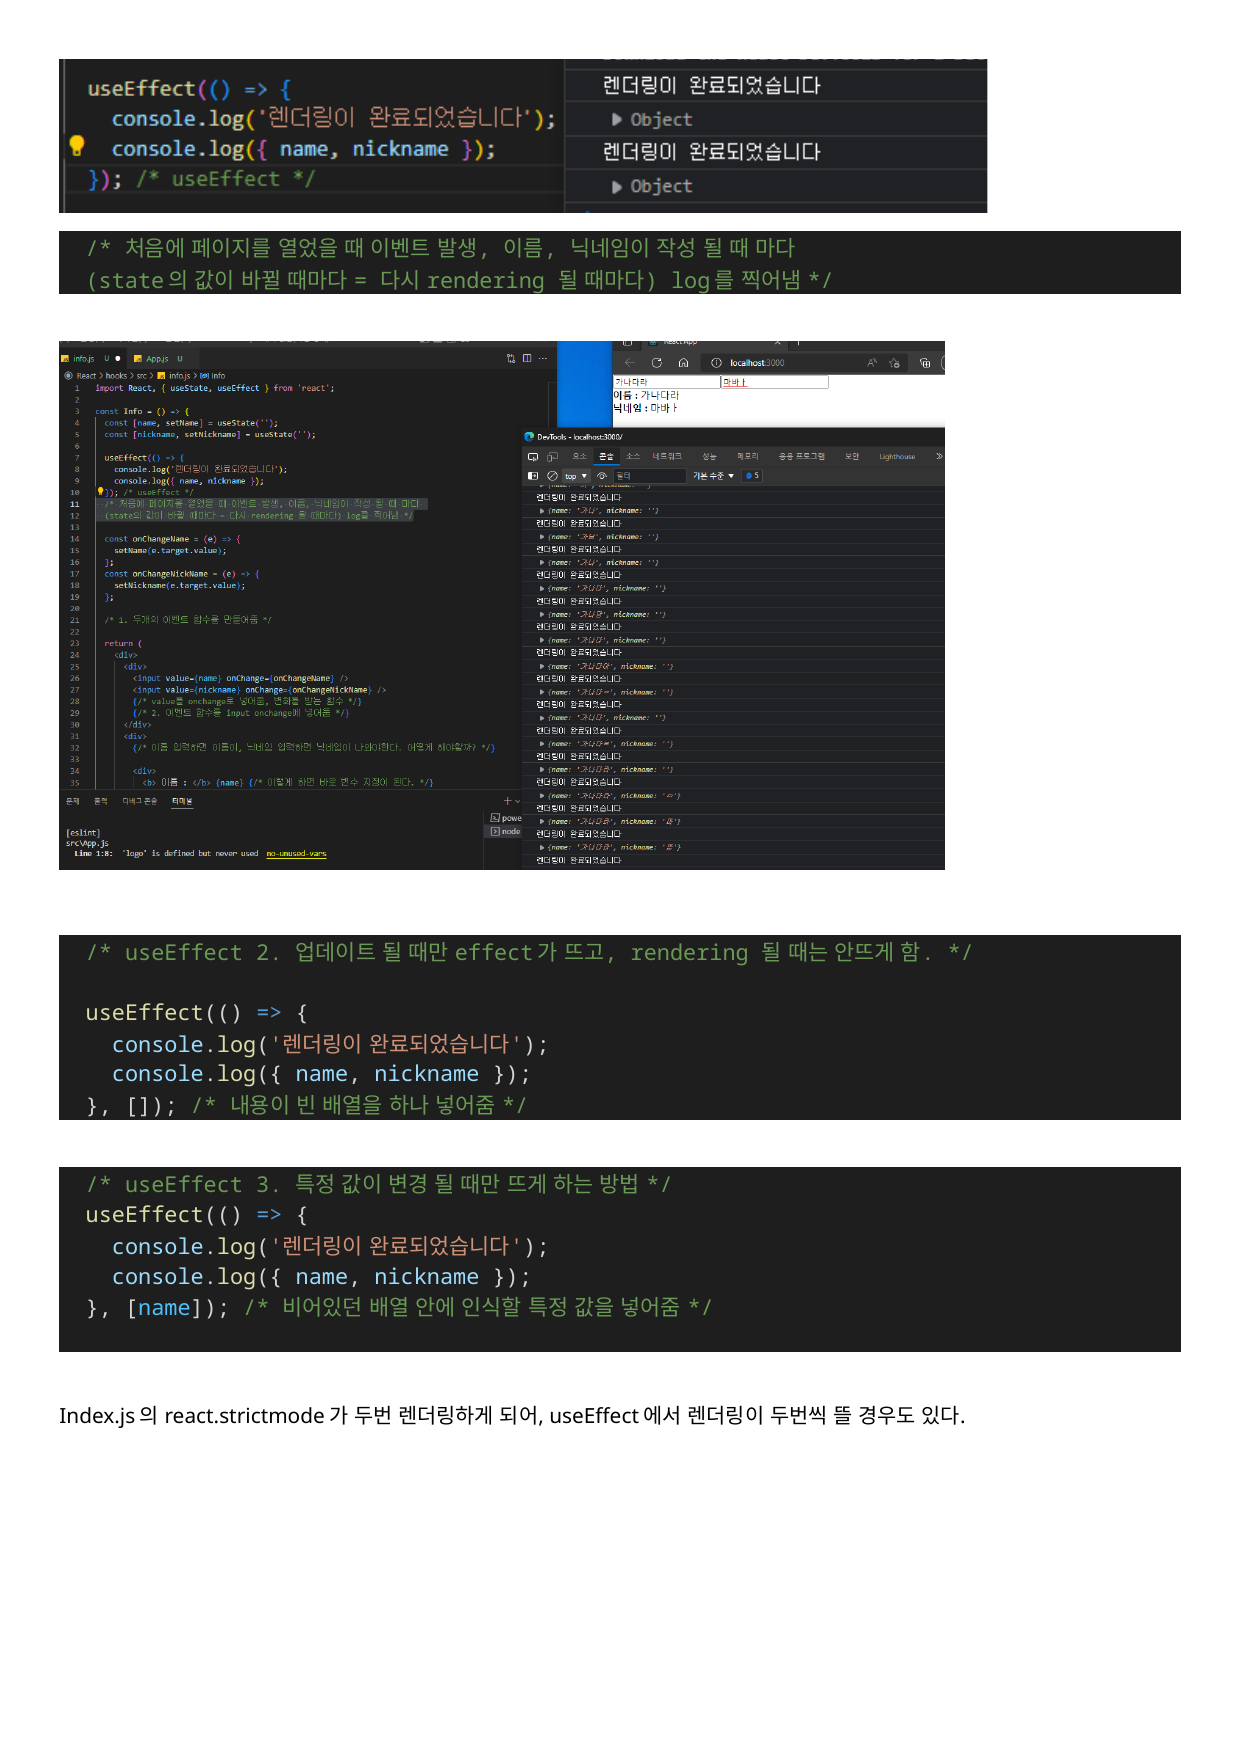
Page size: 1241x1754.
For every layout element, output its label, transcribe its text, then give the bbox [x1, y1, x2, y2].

text /* useEffect 2. 업데이트 될 때만 effect가 뜨고, rendering 될 때는 안뜨게 함. */ [59, 935, 1181, 967]
text useEffect(() => { [59, 1199, 1181, 1229]
text Index.js의 react.strictmode가 두번 렌더링하게 되어, useEffect에서 렌더링이 두번씩 뜰 경우도 있다. [59, 1399, 1181, 1429]
text (state의 값이 바뀔 때마다 = 다시 rendering 될 때마다) log를 찍어냄 */ [59, 263, 1181, 294]
text }, [name]); /* 비어있던 배열 안에 인식할 특정 값을 넣어줌 */ [59, 1290, 1181, 1322]
text console.log({ name, nickname }); [59, 1261, 1181, 1290]
text console.log({ name, nickname }); [59, 1058, 1181, 1088]
picture [59, 59, 988, 213]
text console.log('렌더링이 완료되었습니다'); [59, 1027, 1181, 1058]
text }, []); /* 내용이 빈 배열을 하나 넣어줌 */ [59, 1088, 1181, 1120]
text useEffect(() => { [59, 997, 1181, 1027]
text console.log('렌더링이 완료되었습니다'); [59, 1229, 1181, 1261]
text /* useEffect 3. 특정 값이 변경 될 때만 뜨게 하는 방법 */ [59, 1167, 1181, 1199]
text /* 처음에 페이지를 열었을 때 이벤트 발생, 이름, 닉네임이 작성 될 때 마다 [59, 231, 1181, 263]
picture [59, 341, 945, 870]
